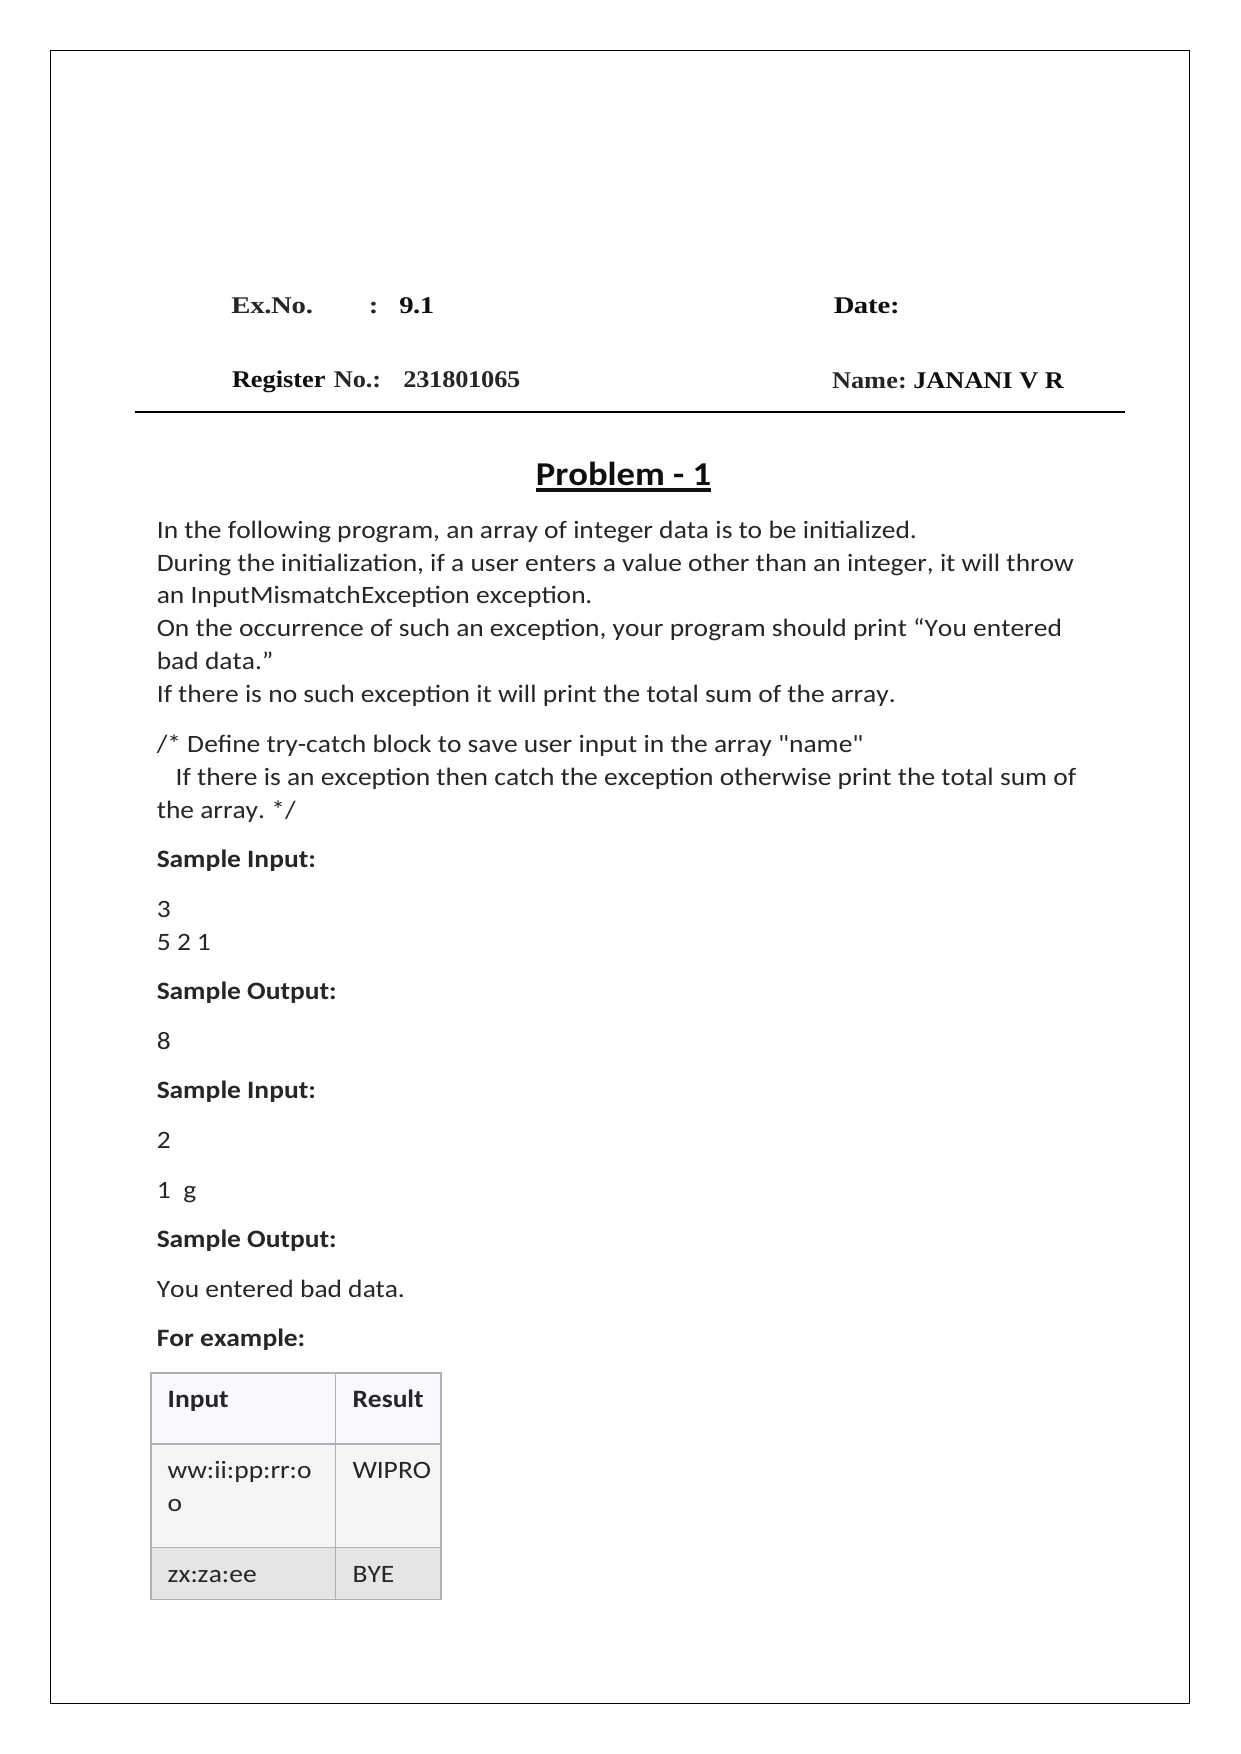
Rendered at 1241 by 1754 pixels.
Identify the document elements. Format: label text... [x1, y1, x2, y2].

text Sample Output: [157, 975, 1090, 1006]
text For example: [157, 1322, 1090, 1353]
text /* Define try-catch block to save user input in the array "name" If there is an exception then catch the exception otherwise print the total sum of the array. */ [157, 728, 1090, 824]
table_cell WIPRO [336, 1445, 440, 1547]
text 8 [157, 1025, 1090, 1056]
table_cell zx:za:ee [152, 1548, 335, 1599]
text In the following program, an array of integer data is to be initialized. During the initialization, if a user enters a value other than an integer, it will throw an InputMismatchException exception. On the occurrence of such an exception, your program should print “You entered bad data.” If there is no such exception it will print the total sum of the array. [157, 514, 1090, 709]
text 1 g [157, 1174, 1090, 1204]
text 3 5 2 1 [157, 893, 1090, 956]
text Problem - 1 [157, 453, 1090, 494]
table_header Result [336, 1374, 440, 1443]
text 2 [157, 1124, 1090, 1155]
text Sample Input: [157, 843, 1090, 874]
table_cell ww:ii:pp:rr:oo [152, 1445, 335, 1547]
text Ex.No. : 9.1 Date: [231, 291, 1090, 318]
table_header Input [152, 1374, 335, 1443]
text Sample Input: [157, 1074, 1090, 1105]
table_cell BYE [336, 1548, 440, 1599]
text You entered bad data. [157, 1273, 1090, 1303]
text Sample Output: [157, 1223, 1090, 1254]
text Register No.: 231801065 Name: JANANI V R [232, 365, 1090, 393]
